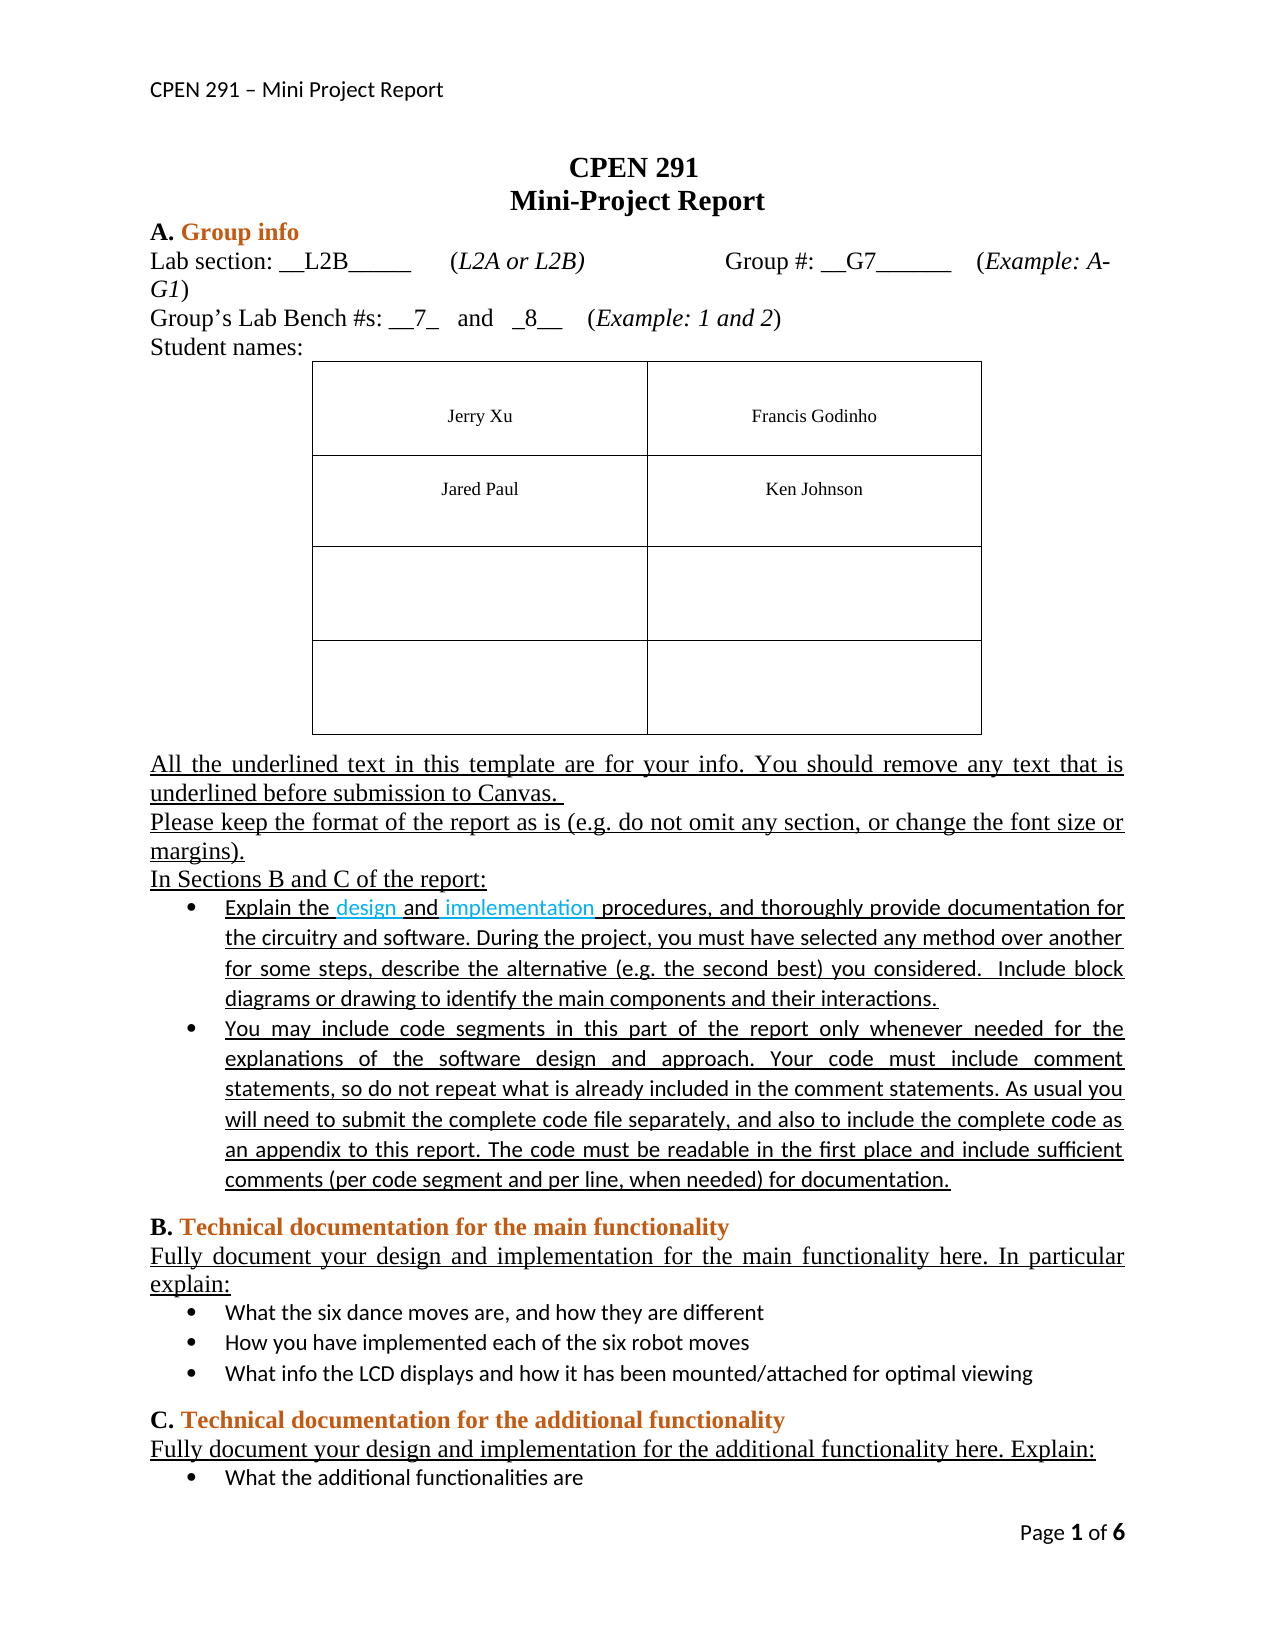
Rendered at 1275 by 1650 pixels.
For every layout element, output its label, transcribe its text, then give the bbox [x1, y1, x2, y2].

list You may include code segments in this part of the report only whenever needed for the explanations of the software design and approach. Your code must include comment statements, so do not repeat what is already included in the comment statements. As usual you will need to submit the complete code file separately, and also to include the complete code as an appendix to this report. The code must be readable in the first place and include sufficient comments (per code segment and per line, when needed) for documentation. [187, 1014, 1125, 1193]
table_cell Ken Johnson [648, 456, 981, 546]
text Fully document your design and implementation for the main functionality here. In particular explain: [150, 1241, 1125, 1266]
text All the underlined text in this template are for your info. You should remove any text that is underlined before submission to Canvas. [150, 735, 1125, 807]
table_cell [648, 641, 981, 734]
text B. Technical documentation for the main functionality [150, 1212, 1125, 1241]
text A. Group info [150, 217, 1125, 246]
table_header Francis Godinho [648, 362, 981, 455]
text C. Technical documentation for the additional functionality [150, 1406, 1125, 1434]
table_cell [313, 641, 647, 734]
list What info the LCD displays and how it has been mounted/attached for optimal viewing [187, 1359, 1125, 1387]
table_header Jerry Xu [313, 362, 647, 455]
text In Sections B and C of the report: [150, 864, 1125, 893]
text CPEN 291 Mini-Project Report [150, 150, 1125, 217]
text Fully document your design and implementation for the main functionality here. In particular explain: [150, 1267, 1125, 1298]
list What the additional functionalities are [187, 1463, 1125, 1491]
table_cell [313, 547, 647, 640]
table_cell [648, 547, 981, 640]
list What the six dance moves are, and how they are different [187, 1298, 1125, 1326]
list How you have implemented each of the six robot moves [187, 1328, 1125, 1356]
table_cell Jared Paul [313, 456, 647, 546]
text Fully document your design and implementation for the additional functionality here. Explain: [150, 1434, 1125, 1463]
text Please keep the format of the report as is (e.g. do not omit any section, or change the font size or margins). [150, 807, 1125, 832]
list Explain the design and implementation procedures, and thoroughly provide documentation for the circuitry and software. During the project, you must have selected any method over another for some steps, describe the alternative (e.g. the second best) you considered. Include block diagrams or drawing to identify the main components and their interactions. [187, 893, 1125, 1012]
text Please keep the format of the report as is (e.g. do not omit any section, or change the font size or margins). [150, 833, 1125, 864]
text Lab section: __L2B_____ (L2A or L2B) Group #: __G7______ (Example: A-G1) Group’s Lab Bench #s: __7_ and _8__ (Example: 1 and 2) Student names: [150, 246, 1125, 361]
